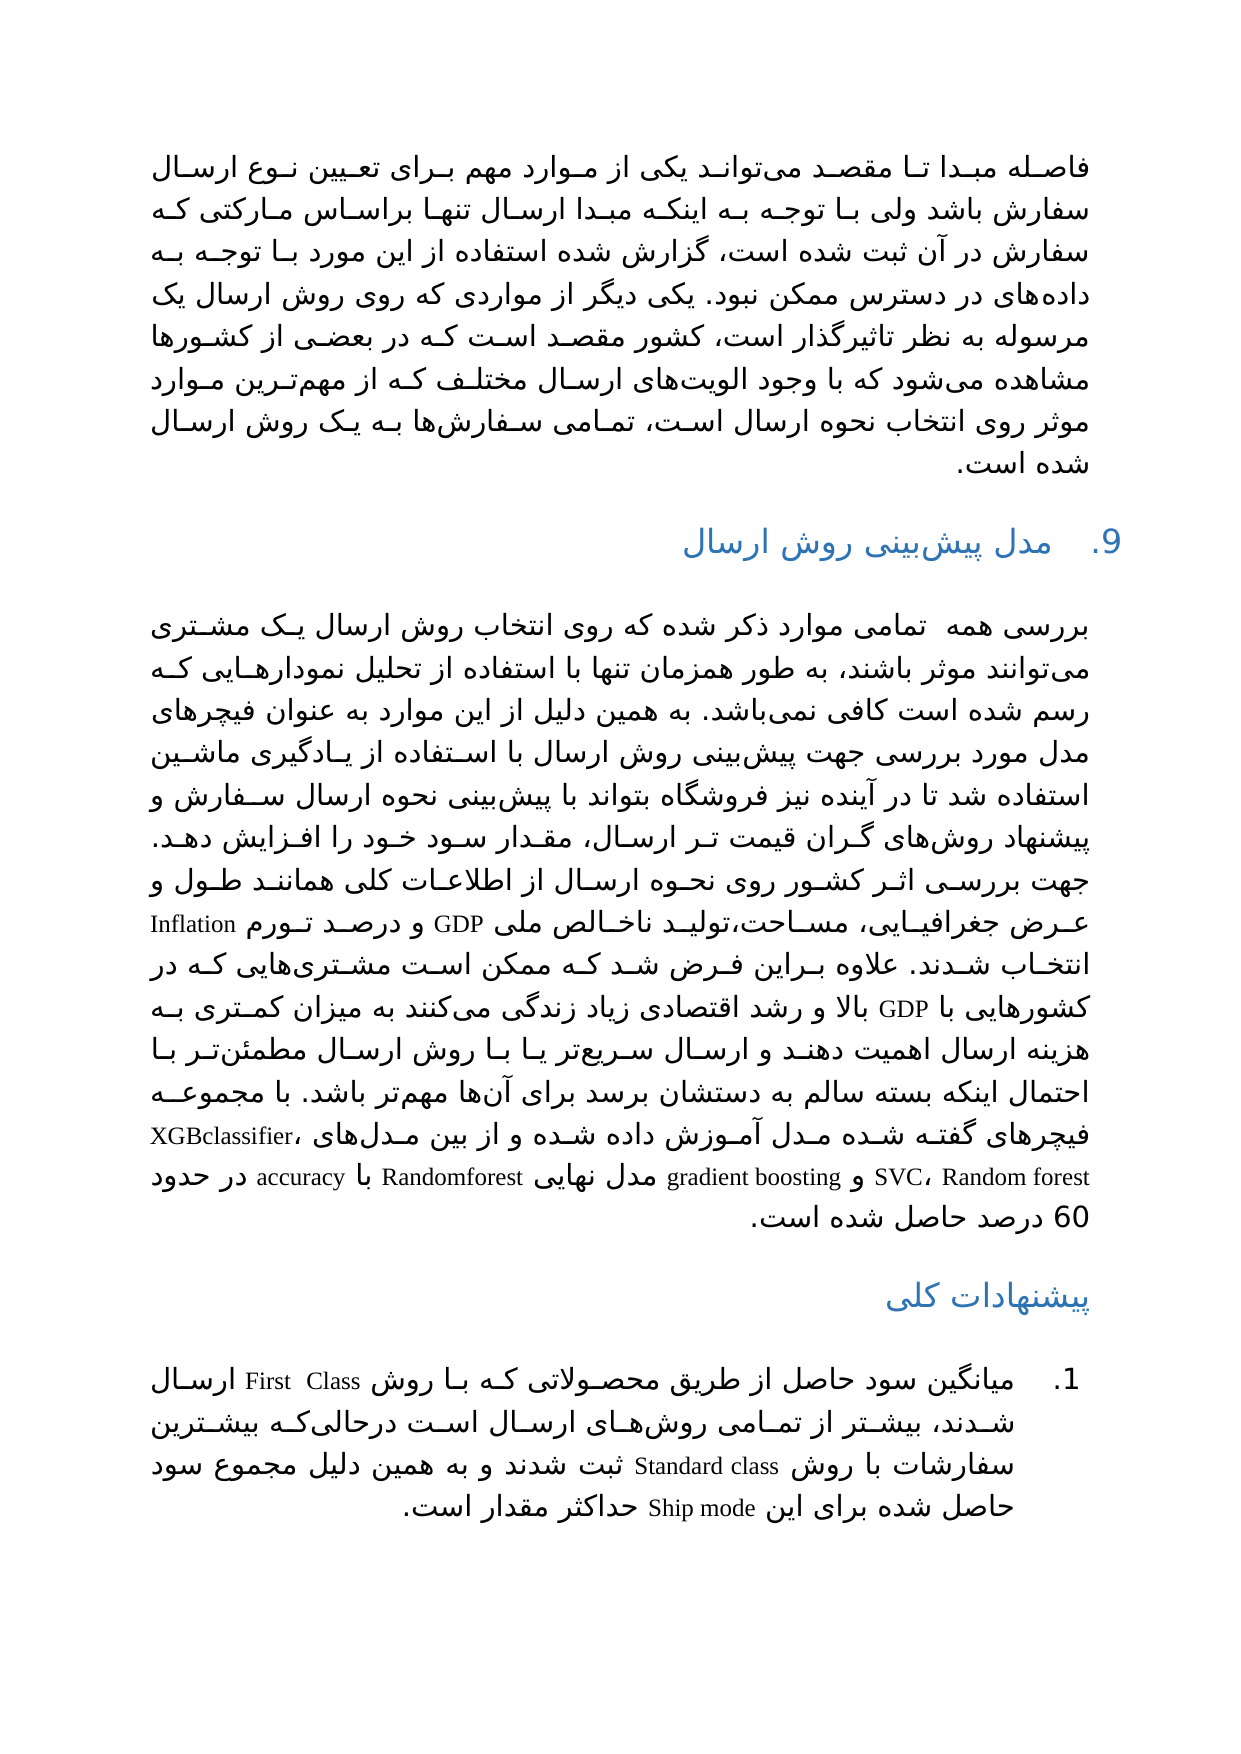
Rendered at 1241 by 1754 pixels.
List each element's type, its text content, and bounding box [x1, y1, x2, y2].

subtitle مدل پیش‌بینی روش ارسال [150, 522, 1090, 561]
subtitle پیشنهادات کلی [150, 1277, 1090, 1315]
list میانگین سود حاصل از طریق محصولاتی که با روش First Class ارسال شدند، بیشتر از تمامی روش‌های ارسال است درحالی‌که بیشترین سفارشات با روش Standard class ثبت شدند و به همین دلیل مجموع سود حاصل شده برای این Ship mode حداکثر مقدار است. [150, 1363, 1053, 1524]
text فاصله مبدا تا مقصد می‌تواند یکی از موارد مهم برای تعیین نوع ارسال سفارش باشد ولی با توجه به اینکه مبدا ارسال تنها براساس مارکتی که سفارش در آن ثبت شده است، گزارش شده استفاده از این مورد با توجه به داده‌های در دسترس ممکن نبود. یکی دیگر از مواردی که روی روش ارسال یک مرسوله به نظر تاثیرگذار است، کشور مقصد است که در بعضی از کشورها مشاهده می‌شود که با وجود الویت‌های ارسال مختلف که از مهم‌ترین موارد موثر روی انتخاب نحوه ارسال است، تمامی سفارش‌ها به یک روش ارسال شده است. [150, 150, 1090, 481]
text بررسی همه تمامی موارد ذکر شده که روی انتخاب روش ارسال یک مشتری می‌توانند موثر باشند، به طور همزمان تنها با استفاده از تحلیل نمودارهایی که رسم شده است کافی نمی‌باشد. به همین دلیل از این موارد به عنوان فیچرهای مدل مورد بررسی جهت پیش‌بینی روش ارسال با استفاده از یادگیری ماشین استفاده شد تا در آینده نیز فروشگاه بتواند با پیش‌بینی نحوه ارسال سفارش و پیشنهاد روش‌های گران قیمت تر ارسال، مقدار سود خود را افزایش دهد. جهت بررسی اثر کشور روی نحوه ارسال از اطلاعات کلی همانند طول و عرض جغرافیایی، مساحت،تولید ناخالص ملی GDP و درصد تورم Inflation انتخاب شدند. علاوه براین فرض شد که ممکن است مشتری‌هایی که در کشورهایی با GDP بالا و رشد اقتصادی زیاد زندگی می‌کنند به میزان کمتری به هزینه ارسال اهمیت دهند و ارسال سریع‌تر یا با روش ارسال مطمئن‌تر با احتمال اینکه بسته سالم به دستشان برسد برای آن‌ها مهم‌تر باشد. با مجموعه فیچرهای گفته شده مدل آموزش داده شده و از بین مدل‌های XGBclassifier، SVC، Random forest و gradient boosting مدل نهایی Randomforest با accuracy در حدود 60 درصد حاصل شده است. [150, 608, 1090, 1235]
